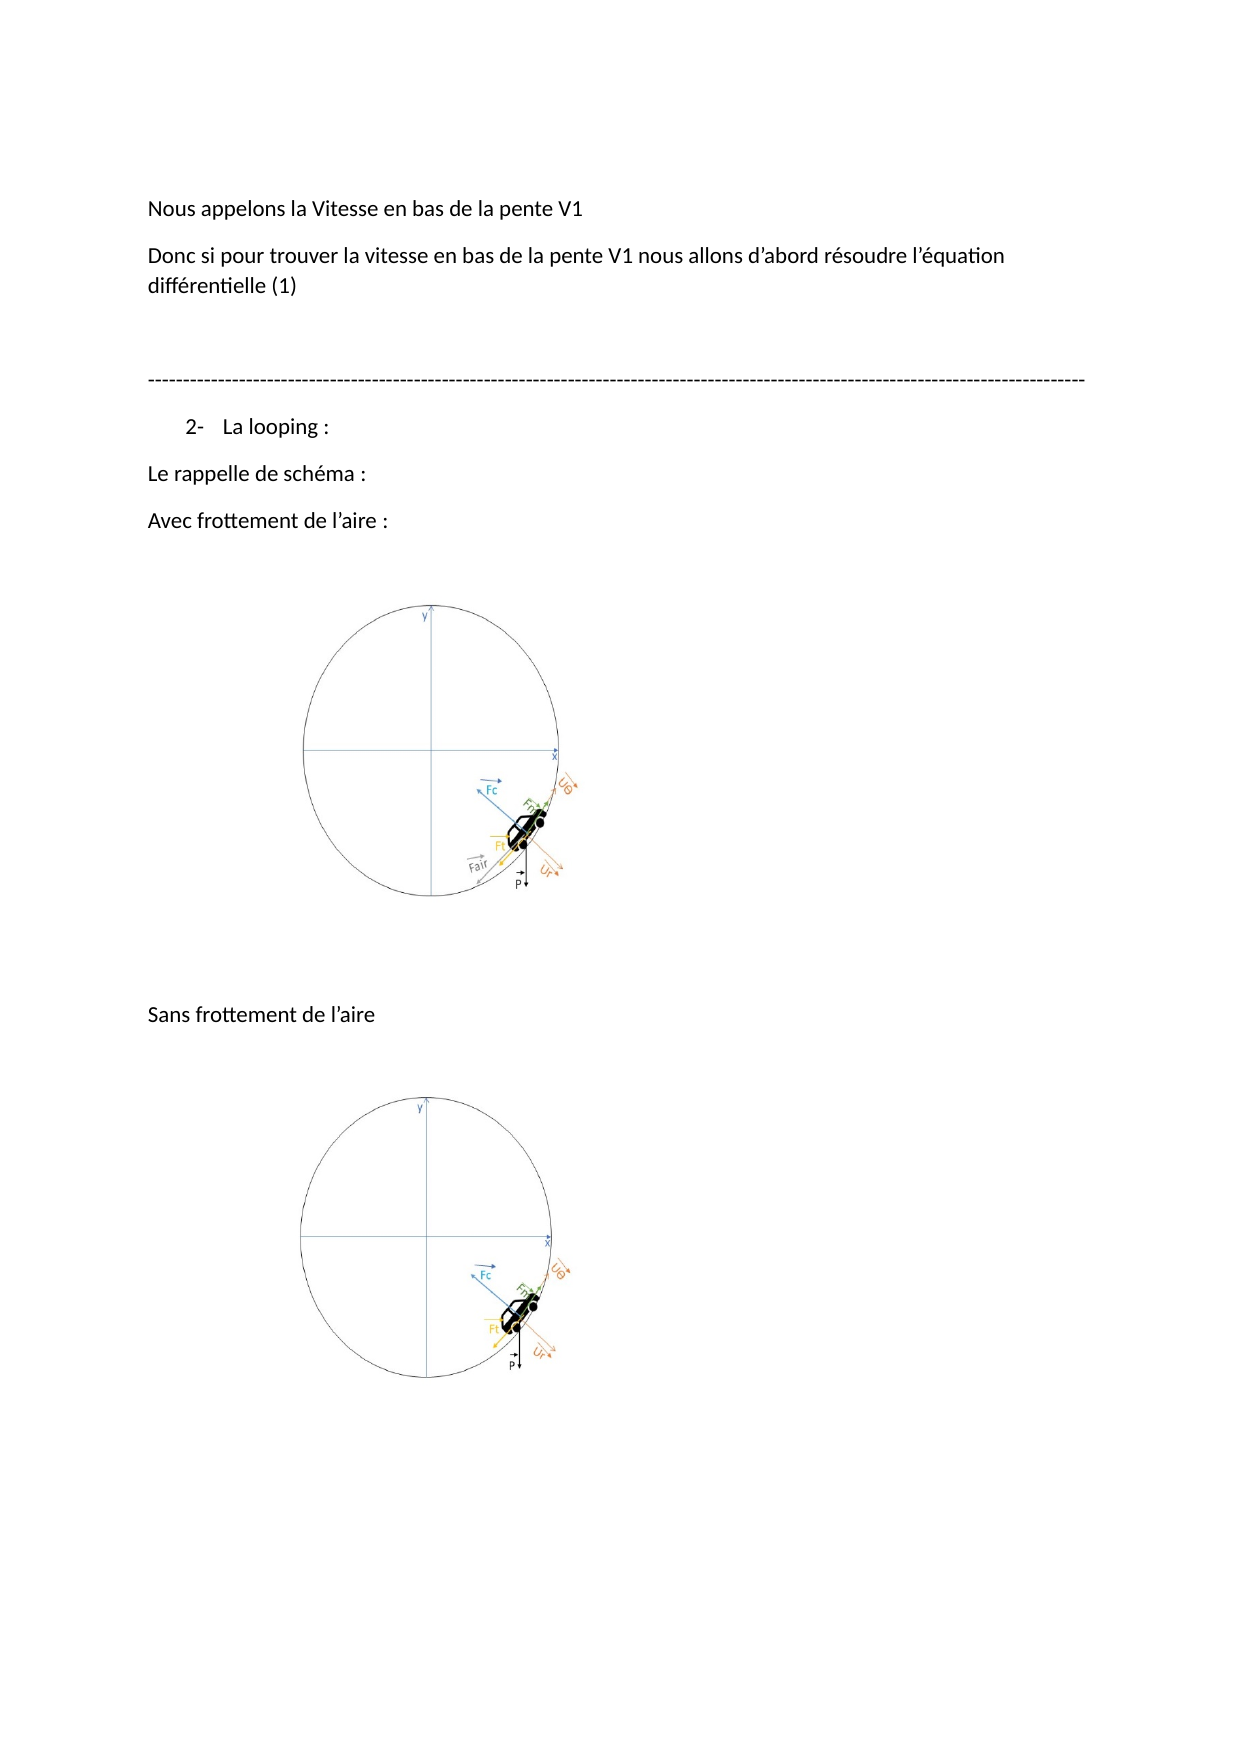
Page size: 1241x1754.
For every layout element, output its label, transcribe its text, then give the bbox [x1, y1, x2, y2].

picture [147, 552, 832, 982]
picture [147, 1047, 820, 1460]
text Sans frottement de l’aire [148, 1000, 1093, 1028]
text Avec frottement de l’aire : [148, 506, 1093, 534]
text Nous appelons la Vitesse en bas de la pente V1 [148, 194, 1093, 222]
text Donc si pour trouver la vitesse en bas de la pente V1 nous allons d’abord résoudre l’équation différentielle (1) [148, 241, 1093, 299]
list La looping : [185, 412, 1093, 440]
text -------------------------------------------------------------------------------------------------------------------------------------- [148, 365, 1093, 393]
text Le rappelle de schéma : [148, 459, 1093, 487]
